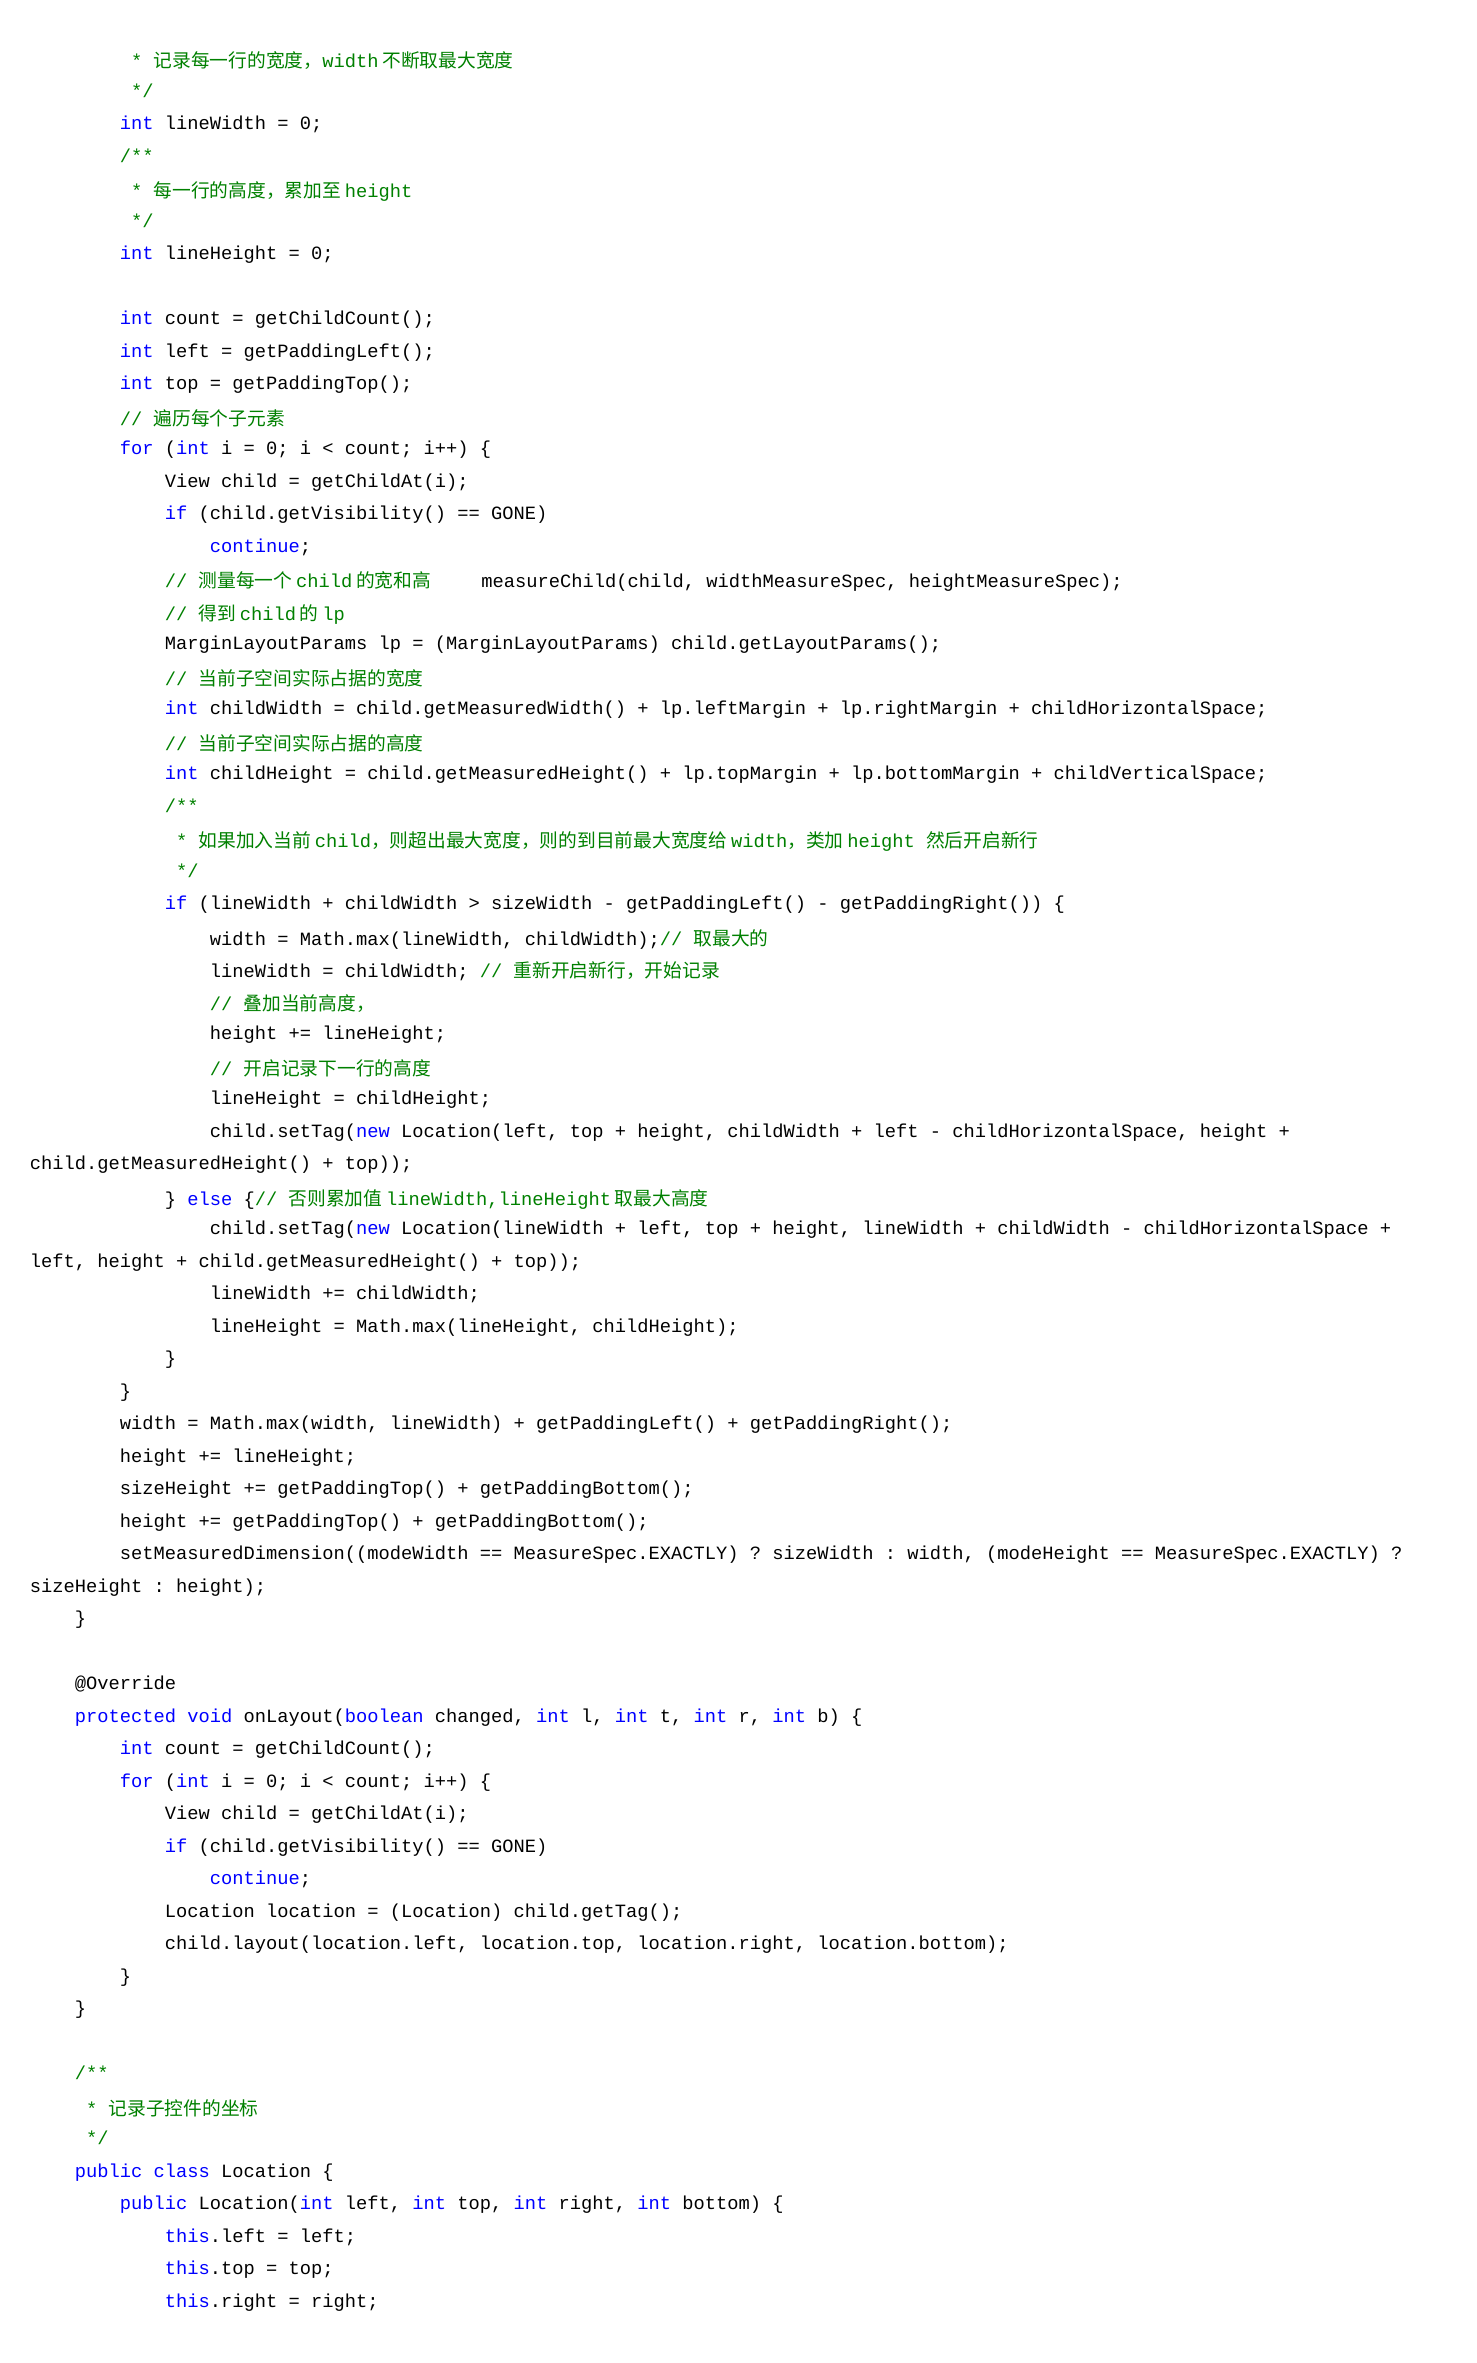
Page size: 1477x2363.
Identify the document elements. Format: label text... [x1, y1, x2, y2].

text /** [29, 791, 1447, 823]
text lineWidth = childWidth; // 重新开启新行，开始记录 [29, 953, 1447, 986]
text */ [29, 856, 1447, 888]
text height += lineHeight; [29, 1441, 1447, 1473]
text */ [29, 76, 1447, 108]
text width = Math.max(lineWidth, childWidth);// 取最大的 [29, 921, 1447, 953]
text // 遍历每个子元素 [29, 401, 1447, 433]
text View child = getChildAt(i); [29, 466, 1447, 498]
text int left = getPaddingLeft(); [29, 336, 1447, 368]
text * 如果加入当前child，则超出最大宽度，则的到目前最大宽度给width，类加height 然后开启新行 [29, 823, 1447, 856]
text // 当前子空间实际占据的宽度 [29, 661, 1447, 693]
text int top = getPaddingTop(); [29, 368, 1447, 401]
text int childWidth = child.getMeasuredWidth() + lp.leftMargin + lp.rightMargin + childHorizontalSpace; [29, 693, 1447, 726]
text } [29, 1343, 1447, 1376]
text int count = getChildCount(); [29, 1733, 1447, 1766]
text View child = getChildAt(i); [29, 1798, 1447, 1831]
text if (lineWidth + childWidth > sizeWidth - getPaddingLeft() - getPaddingRight()) { [29, 888, 1447, 921]
text protected void onLayout(boolean changed, int l, int t, int r, int b) { [29, 1701, 1447, 1733]
text @Override [29, 1668, 1447, 1701]
text MarginLayoutParams lp = (MarginLayoutParams) child.getLayoutParams(); [29, 628, 1447, 661]
text int childHeight = child.getMeasuredHeight() + lp.topMargin + lp.bottomMargin + childVerticalSpace; [29, 758, 1447, 791]
text continue; [29, 1863, 1447, 1896]
text this.left = left; [29, 2221, 1447, 2253]
text * 记录子控件的坐标 [29, 2091, 1447, 2123]
text // 开启记录下一行的高度 [29, 1051, 1447, 1083]
text int lineWidth = 0; [29, 108, 1447, 141]
text height += getPaddingTop() + getPaddingBottom(); [29, 1506, 1447, 1538]
text child.setTag(new Location(lineWidth + left, top + height, lineWidth + childWidth - childHorizontalSpace + left, height + child.getMeasuredHeight() + top)); [29, 1213, 1447, 1278]
text lineHeight = Math.max(lineHeight, childHeight); [29, 1311, 1447, 1343]
text sizeHeight += getPaddingTop() + getPaddingBottom(); [29, 1473, 1447, 1506]
text */ [29, 2123, 1447, 2156]
text // 测量每一个child的宽和高 measureChild(child, widthMeasureSpec, heightMeasureSpec); [29, 563, 1447, 596]
text this.right = right; [29, 2286, 1447, 2318]
text height += lineHeight; [29, 1018, 1447, 1051]
text } [29, 1961, 1447, 1993]
text } [29, 1993, 1447, 2026]
text } [29, 1603, 1447, 1636]
text } [29, 1376, 1447, 1408]
text int count = getChildCount(); [29, 303, 1447, 336]
text // 当前子空间实际占据的高度 [29, 726, 1447, 758]
text // 叠加当前高度， [29, 986, 1447, 1018]
text if (child.getVisibility() == GONE) [29, 1831, 1447, 1863]
text public Location(int left, int top, int right, int bottom) { [29, 2188, 1447, 2221]
text for (int i = 0; i < count; i++) { [29, 1766, 1447, 1798]
text * 每一行的高度，累加至height [29, 173, 1447, 206]
text if (child.getVisibility() == GONE) [29, 498, 1447, 531]
text // 得到child的lp [29, 596, 1447, 628]
text * 记录每一行的宽度，width不断取最大宽度 [29, 43, 1447, 76]
text */ [29, 206, 1447, 238]
text child.layout(location.left, location.top, location.right, location.bottom); [29, 1928, 1447, 1961]
text width = Math.max(width, lineWidth) + getPaddingLeft() + getPaddingRight(); [29, 1408, 1447, 1441]
text continue; [29, 531, 1447, 563]
text lineWidth += childWidth; [29, 1278, 1447, 1311]
text public class Location { [29, 2156, 1447, 2188]
text lineHeight = childHeight; [29, 1083, 1447, 1116]
text for (int i = 0; i < count; i++) { [29, 433, 1447, 466]
text Location location = (Location) child.getTag(); [29, 1896, 1447, 1928]
text child.setTag(new Location(left, top + height, childWidth + left - childHorizontalSpace, height + child.getMeasuredHeight() + top)); [29, 1116, 1447, 1181]
text int lineHeight = 0; [29, 238, 1447, 271]
text setMeasuredDimension((modeWidth == MeasureSpec.EXACTLY) ? sizeWidth : width, (modeHeight == MeasureSpec.EXACTLY) ? sizeHeight : height); [29, 1538, 1447, 1603]
text this.top = top; [29, 2253, 1447, 2286]
text } else {// 否则累加值lineWidth,lineHeight取最大高度 [29, 1181, 1447, 1213]
text /** [29, 2058, 1447, 2091]
text /** [29, 141, 1447, 173]
